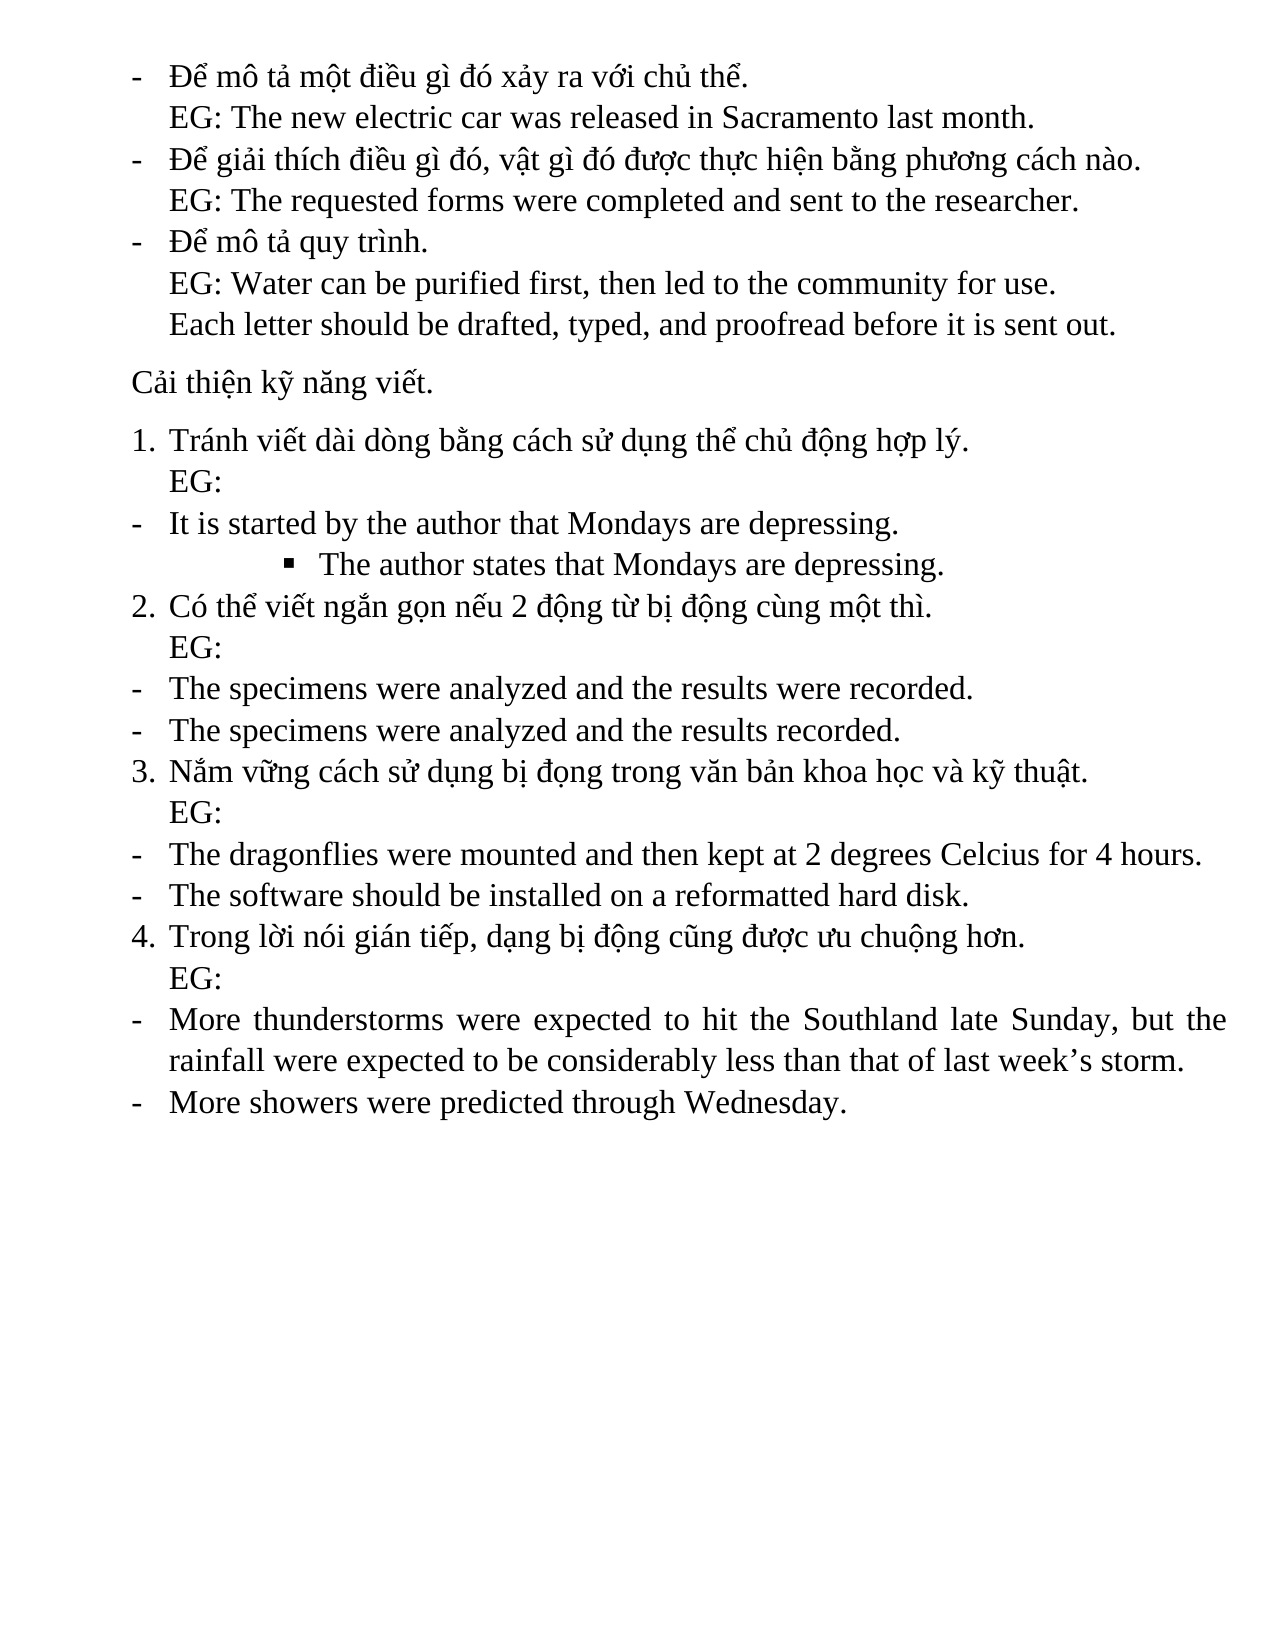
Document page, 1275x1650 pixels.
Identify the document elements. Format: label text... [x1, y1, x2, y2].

list Nắm vững cách sử dụng bị đọng trong văn bản khoa học và kỹ thuật. [131, 751, 1228, 789]
list Tránh viết dài dòng bằng cách sử dụng thể chủ động hợp lý. [131, 420, 1228, 459]
list Each letter should be drafted, typed, and proofread before it is sent out. [169, 304, 1228, 343]
list The dragonflies were mounted and then kept at 2 degrees Celcius for 4 hours. [131, 834, 1228, 872]
list EG: The requested forms were completed and sent to the researcher. [169, 180, 1228, 219]
list EG: [169, 462, 1228, 500]
list Để giải thích điều gì đó, vật gì đó được thực hiện bằng phương cách nào. [131, 139, 1228, 177]
list More showers were predicted through Wednesday. [131, 1082, 1228, 1120]
list It is started by the author that Mondays are depressing. [131, 503, 1228, 541]
list Để mô tả quy trình. [131, 222, 1228, 260]
list Trong lời nói gián tiếp, dạng bị động cũng được ưu chuộng hơn. [131, 917, 1228, 955]
list EG: The new electric car was released in Sacramento last month. [169, 98, 1228, 136]
list Có thể viết ngắn gọn nếu 2 động từ bị động cùng một thì. [131, 586, 1228, 624]
list EG: Water can be purified first, then led to the community for use. [169, 263, 1228, 301]
list The author states that Mondays are depressing. [281, 544, 1228, 583]
list The software should be installed on a reformatted hard disk. [131, 875, 1228, 914]
list The specimens were analyzed and the results were recorded. [131, 668, 1228, 707]
list EG: [169, 793, 1228, 831]
list More thunderstorms were expected to hit the Southland late Sunday, but the rainfall were expected to be considerably less than that of last week’s storm. [131, 999, 1228, 1079]
list EG: [169, 627, 1228, 666]
list The specimens were analyzed and the results recorded. [131, 710, 1228, 748]
list Để mô tả một điều gì đó xảy ra với chủ thể. [131, 56, 1228, 94]
list EG: [169, 958, 1228, 996]
text Cải thiện kỹ năng viết. [56, 362, 1228, 401]
